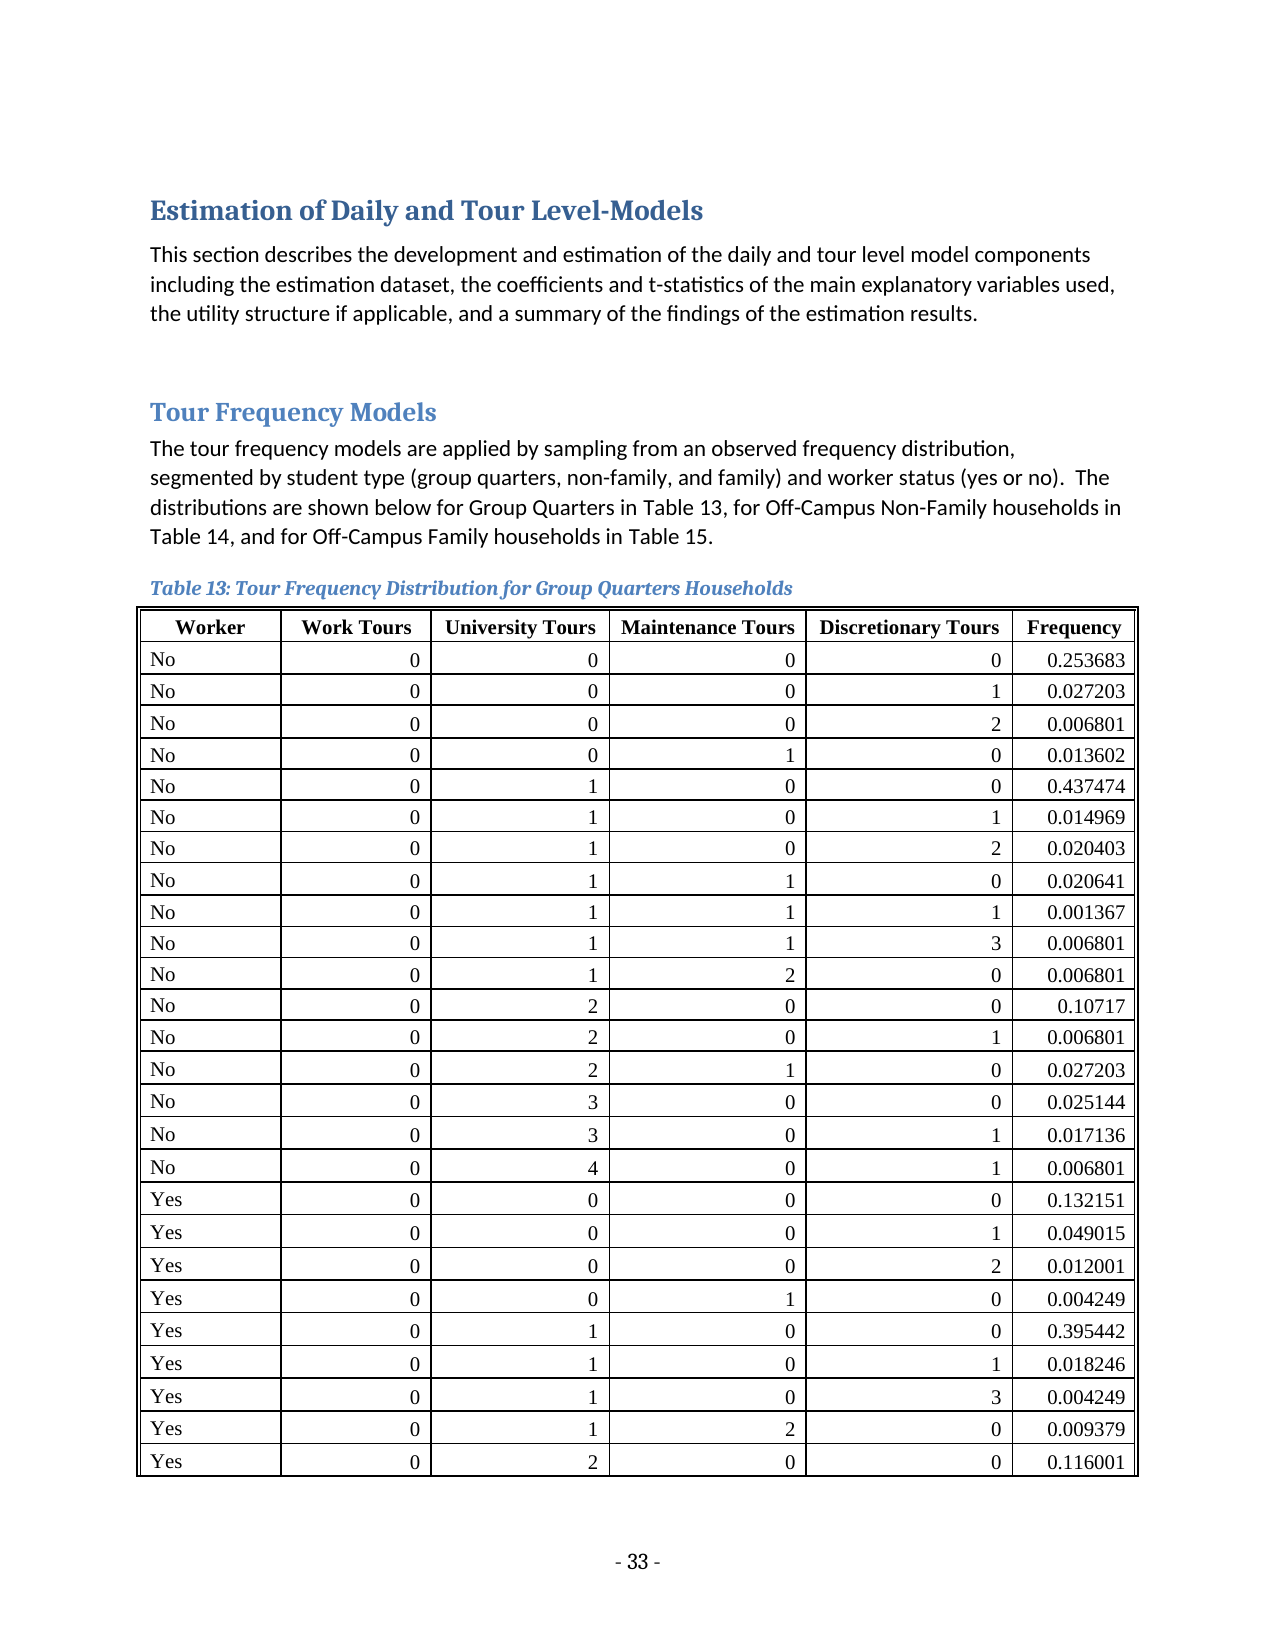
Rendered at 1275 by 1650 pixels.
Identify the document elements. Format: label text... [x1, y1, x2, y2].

table_cell 0 [807, 863, 1012, 894]
table_cell 0.132151 [1013, 1183, 1134, 1214]
table_cell 0 [807, 1052, 1012, 1083]
table_cell 0 [610, 1444, 805, 1475]
table_cell 2 [610, 958, 805, 988]
table_cell 0 [610, 770, 805, 799]
table_cell 0 [282, 1248, 430, 1279]
table_cell 0.012001 [1013, 1248, 1134, 1279]
table_cell 0 [282, 739, 430, 768]
table_cell 0 [432, 675, 609, 704]
table_cell 0 [807, 770, 1012, 799]
table_cell 0 [610, 1346, 805, 1377]
table_cell 0 [610, 1085, 805, 1116]
table_cell 0 [282, 642, 430, 673]
table_cell 1 [807, 1117, 1012, 1148]
table_cell 1 [432, 1313, 609, 1344]
table_cell No [141, 896, 280, 926]
table_cell 0 [282, 706, 430, 737]
table_cell 0.027203 [1013, 1052, 1134, 1083]
table_cell 3 [432, 1117, 609, 1148]
table_cell 2 [807, 706, 1012, 737]
table_cell 0 [282, 1379, 430, 1410]
table_cell 0 [610, 675, 805, 704]
table_cell 0 [432, 1248, 609, 1279]
text This section describes the development and estimation of the daily and tour level model components including the estimation dataset, the coefficients and t-statistics of the main explanatory variables used, the utility structure if applicable, and a summary of the findings of the estimation results. [150, 239, 1125, 327]
table_header University Tours [432, 611, 609, 641]
table_cell 0 [807, 1313, 1012, 1344]
text The tour frequency models are applied by sampling from an observed frequency distribution, segmented by student type (group quarters, non-family, and family) and worker status (yes or no). The distributions are shown below for Group Quarters in Table 13, for Off-Campus Non-Family households in Table 14, and for Off-Campus Family households in Table 15. [150, 433, 1125, 550]
table_cell 0 [282, 863, 430, 894]
subtitle Tour Frequency Models [150, 398, 1125, 427]
table_cell Yes [141, 1379, 280, 1410]
table_cell 2 [610, 1412, 805, 1443]
table_cell 0 [807, 642, 1012, 673]
table_cell 0 [807, 1281, 1012, 1312]
table_cell 0.116001 [1013, 1444, 1134, 1475]
table_cell 1 [610, 927, 805, 957]
table_cell 0 [282, 1052, 430, 1083]
table_cell 0.004249 [1013, 1281, 1134, 1312]
table_cell 0 [610, 1150, 805, 1181]
table_cell 0 [807, 958, 1012, 988]
table_cell No [141, 863, 280, 894]
table_cell No [141, 706, 280, 737]
table_cell 2 [432, 1052, 609, 1083]
table_cell 0 [282, 990, 430, 1019]
table_cell 0.006801 [1013, 1150, 1134, 1181]
table_cell 0 [610, 1215, 805, 1246]
table_cell Yes [141, 1444, 280, 1475]
table_cell 0 [282, 1117, 430, 1148]
table_cell 0 [807, 1412, 1012, 1443]
table_cell 0 [282, 896, 430, 926]
table_cell 1 [610, 863, 805, 894]
table_cell 1 [432, 801, 609, 831]
table_cell 2 [807, 832, 1012, 862]
table_cell 0 [610, 1248, 805, 1279]
table_cell 2 [432, 990, 609, 1019]
table_cell 1 [807, 675, 1012, 704]
table_cell 0 [807, 1183, 1012, 1214]
table_cell 0.020403 [1013, 832, 1134, 862]
table_header Worker [141, 611, 280, 641]
subtitle Estimation of Daily and Tour Level-Models [150, 194, 1125, 227]
table_cell 0 [282, 1215, 430, 1246]
table_cell 1 [432, 896, 609, 926]
table_cell 0 [610, 1183, 805, 1214]
table_cell 0 [282, 1183, 430, 1214]
table_cell 0.006801 [1013, 958, 1134, 988]
table_cell 0 [432, 642, 609, 673]
table_cell 0.049015 [1013, 1215, 1134, 1246]
table_cell 0.020641 [1013, 863, 1134, 894]
table_cell 1 [610, 896, 805, 926]
table_cell 1 [432, 1412, 609, 1443]
table_cell 0 [282, 1313, 430, 1344]
table_cell 0 [282, 1412, 430, 1443]
table_cell 0 [807, 1085, 1012, 1116]
table_cell 3 [807, 1379, 1012, 1410]
table_cell 4 [432, 1150, 609, 1181]
table_cell No [141, 1021, 280, 1050]
table_cell 0 [610, 990, 805, 1019]
table_cell 0.437474 [1013, 770, 1134, 799]
table_cell No [141, 642, 280, 673]
table_cell 0 [282, 675, 430, 704]
table_cell 1 [432, 927, 609, 957]
table_cell 2 [432, 1444, 609, 1475]
table_cell 0.014969 [1013, 801, 1134, 831]
table_cell 0 [610, 1379, 805, 1410]
table_cell No [141, 832, 280, 862]
table_cell 0 [807, 739, 1012, 768]
table_cell 1 [807, 896, 1012, 926]
table_cell 0.017136 [1013, 1117, 1134, 1148]
table_cell 0 [282, 1444, 430, 1475]
table_cell 0.001367 [1013, 896, 1134, 926]
table_cell 0 [432, 706, 609, 737]
table_cell 1 [432, 1346, 609, 1377]
table_cell 0 [282, 1281, 430, 1312]
table_cell No [141, 1117, 280, 1148]
table_cell 0 [282, 1085, 430, 1116]
table_cell 0.004249 [1013, 1379, 1134, 1410]
table_header Frequency [1013, 611, 1134, 641]
table_cell 0 [432, 1215, 609, 1246]
table_cell 3 [432, 1085, 609, 1116]
table_cell 0 [610, 1117, 805, 1148]
table_cell Yes [141, 1281, 280, 1312]
table_cell 2 [807, 1248, 1012, 1279]
table_cell 1 [807, 1021, 1012, 1050]
table_cell 0 [610, 706, 805, 737]
table_cell No [141, 1052, 280, 1083]
table_cell 1 [807, 1215, 1012, 1246]
table_cell Yes [141, 1183, 280, 1214]
table_header Work Tours [282, 611, 430, 641]
table_cell 0.027203 [1013, 675, 1134, 704]
table_cell 1 [610, 1281, 805, 1312]
table_cell 1 [432, 1379, 609, 1410]
table_cell No [141, 1150, 280, 1181]
table_cell 0 [610, 642, 805, 673]
table_cell 0 [807, 1444, 1012, 1475]
table_cell 0 [610, 801, 805, 831]
table_cell 0.006801 [1013, 927, 1134, 957]
table_cell 0.006801 [1013, 706, 1134, 737]
table_cell 0 [282, 801, 430, 831]
table_header Discretionary Tours [807, 611, 1012, 641]
table_cell 0 [282, 958, 430, 988]
table_cell 0 [282, 927, 430, 957]
table_cell 2 [432, 1021, 609, 1050]
table_cell 0 [807, 990, 1012, 1019]
table_cell 1 [610, 1052, 805, 1083]
table_cell 0 [610, 1021, 805, 1050]
table_cell 0.006801 [1013, 1021, 1134, 1050]
table_cell No [141, 1085, 280, 1116]
table_cell 0 [610, 1313, 805, 1344]
table_cell No [141, 958, 280, 988]
table_cell Yes [141, 1412, 280, 1443]
table_cell 0.253683 [1013, 642, 1134, 673]
table_cell Yes [141, 1215, 280, 1246]
table_cell 0.009379 [1013, 1412, 1134, 1443]
table_cell 0 [282, 770, 430, 799]
table_cell 0.025144 [1013, 1085, 1134, 1116]
table_cell 0.018246 [1013, 1346, 1134, 1377]
table_cell No [141, 990, 280, 1019]
table_cell 0.395442 [1013, 1313, 1134, 1344]
table_cell No [141, 675, 280, 704]
table_cell 1 [807, 1346, 1012, 1377]
table_cell 0 [282, 1150, 430, 1181]
table_cell 0 [282, 1346, 430, 1377]
table_cell 0 [432, 739, 609, 768]
table_cell Yes [141, 1313, 280, 1344]
table_cell 0 [432, 1183, 609, 1214]
table_cell 0 [282, 832, 430, 862]
table_cell 0 [610, 832, 805, 862]
table_cell No [141, 801, 280, 831]
table_cell Yes [141, 1248, 280, 1279]
table_cell 0.013602 [1013, 739, 1134, 768]
table_cell No [141, 739, 280, 768]
table_cell 0 [432, 1281, 609, 1312]
table_cell 1 [610, 739, 805, 768]
table_cell 1 [432, 863, 609, 894]
table_cell 1 [807, 801, 1012, 831]
table_header Maintenance Tours [610, 611, 805, 641]
table_cell 0.10717 [1013, 990, 1134, 1019]
table_cell No [141, 927, 280, 957]
table_cell 1 [807, 1150, 1012, 1181]
table_cell 1 [432, 958, 609, 988]
table_cell 3 [807, 927, 1012, 957]
table_cell 1 [432, 832, 609, 862]
table_cell Yes [141, 1346, 280, 1377]
table_cell No [141, 770, 280, 799]
table_cell 1 [432, 770, 609, 799]
table_cell 0 [282, 1021, 430, 1050]
